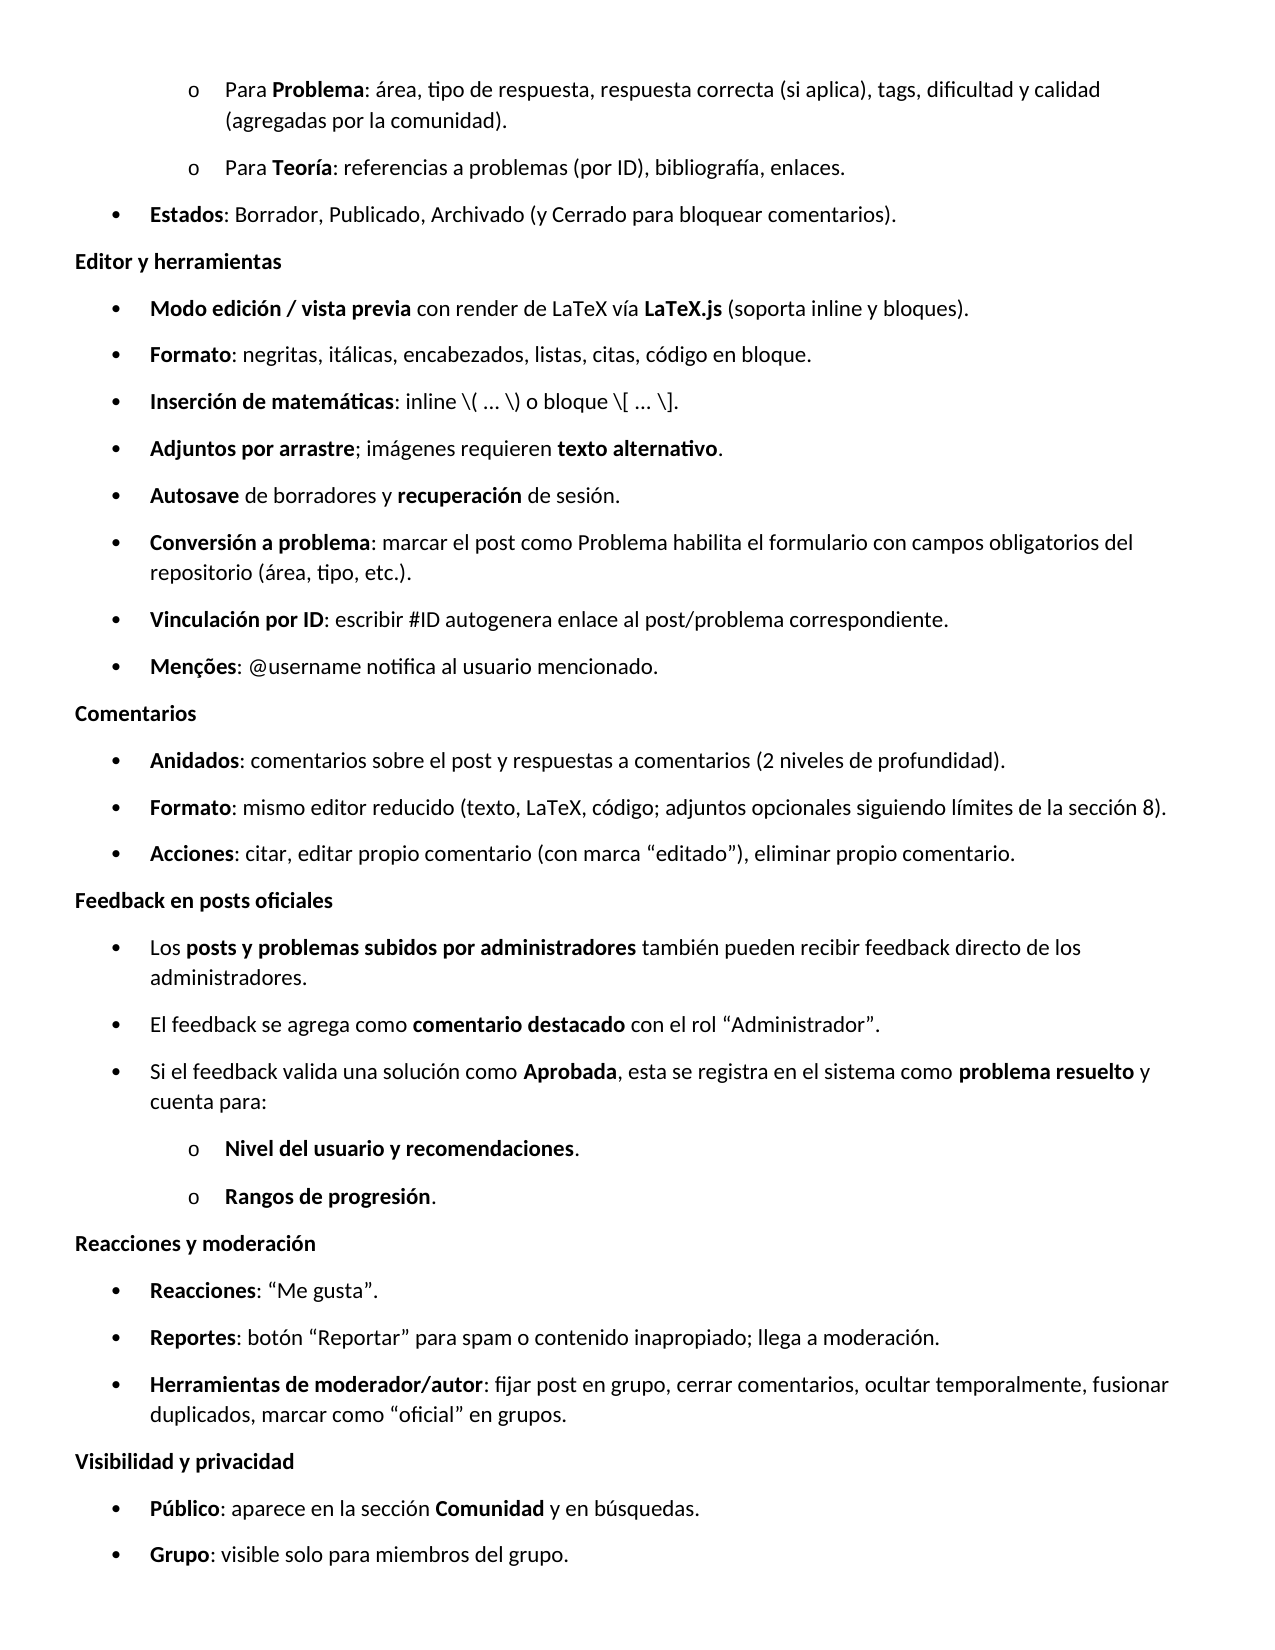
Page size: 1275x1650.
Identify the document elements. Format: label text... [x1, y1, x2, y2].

list Herramientas de moderador/autor: fijar post en grupo, cerrar comentarios, ocultar temporalmente, fusionar duplicados, marcar como “oficial” en grupos. [112, 1417, 1200, 1475]
list Si el feedback valida una solución como Aprobada, esta se registra en el sistema como problema resuelto y cuenta para: [112, 1104, 1200, 1162]
list Los posts y problemas subidos por administradores también pueden recibir feedback directo de los administradores. [112, 980, 1200, 1038]
list Reportes: botón “Reportar” para spam o contenido inapropiado; llega a moderación. [112, 1370, 1200, 1398]
list Estados: Borrador, Publicado, Archivado (y Cerrado para bloquear comentarios). [112, 247, 1200, 275]
text Editor y herramientas [75, 294, 1200, 322]
list Modo edición / vista previa con render de LaTeX vía LaTeX.js (soporta inline y bloques). [112, 341, 1200, 369]
list Para Teoría: referencias a problemas (por ID), bibliografía, enlaces. [187, 199, 1200, 228]
list Formato: negritas, itálicas, encabezados, listas, citas, código en bloque. [112, 387, 1200, 416]
list Público: aparece en la sección Comunidad y en búsquedas. [112, 1541, 1200, 1569]
list El feedback se agrega como comentario destacado con el rol “Administrador”. [112, 1057, 1200, 1085]
list Metadatos opcionales: [112, 75, 1200, 103]
text Comentarios [75, 746, 1200, 774]
list Anidados: comentarios sobre el post y respuestas a comentarios (2 niveles de profundidad). [112, 793, 1200, 821]
list Inserción de matemáticas: inline \( ... \) o bloque \[ ... \]. [112, 434, 1200, 462]
text Feedback en posts oficiales [75, 933, 1200, 961]
list Vinculación por ID: escribir #ID autogenera enlace al post/problema correspondiente. [112, 652, 1200, 680]
text Reacciones y moderación [75, 1276, 1200, 1304]
list Reacciones: “Me gusta”. [112, 1323, 1200, 1351]
list Acciones: citar, editar propio comentario (con marca “editado”), eliminar propio comentario. [112, 886, 1200, 914]
list Adjuntos por arrastre; imágenes requieren texto alternativo. [112, 481, 1200, 509]
list Menções: @username notifica al usuario mencionado. [112, 699, 1200, 727]
list Autosave de borradores y recuperación de sesión. [112, 528, 1200, 556]
list Conversión a problema: marcar el post como Problema habilita el formulario con campos obligatorios del repositorio (área, tipo, etc.). [112, 575, 1200, 633]
list Formato: mismo editor reducido (texto, LaTeX, código; adjuntos opcionales siguiendo límites de la sección 8). [112, 839, 1200, 868]
list Rangos de progresión. [187, 1229, 1200, 1257]
list Nivel del usuario y recomendaciones. [187, 1181, 1200, 1210]
text Visibilidad y privacidad [75, 1494, 1200, 1522]
list Para Problema: área, tipo de respuesta, respuesta correcta (si aplica), tags, dificultad y calidad (agregadas por la comunidad). [187, 122, 1200, 181]
